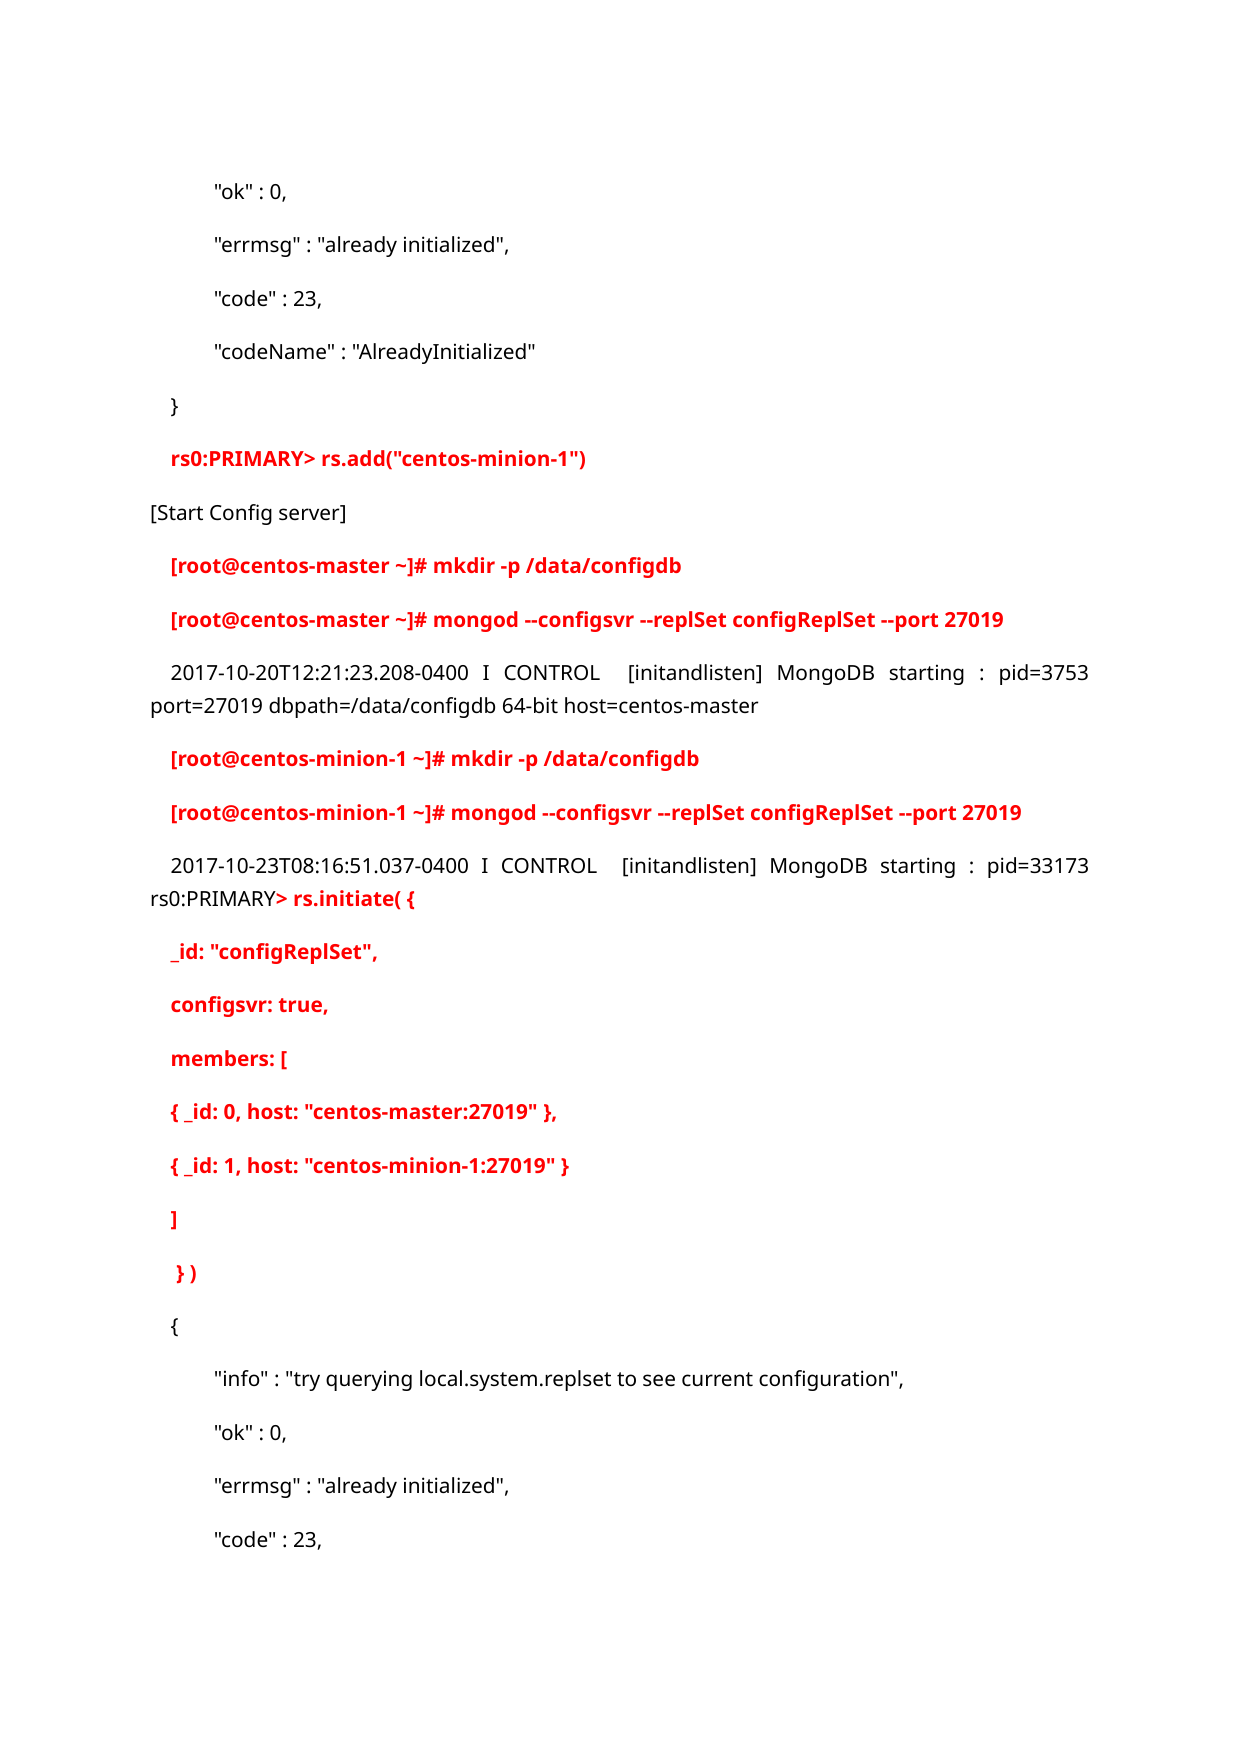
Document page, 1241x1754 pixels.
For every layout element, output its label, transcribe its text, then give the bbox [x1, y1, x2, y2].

text ] [150, 1204, 1090, 1233]
text [Start Config server] [150, 498, 1090, 526]
text [root@centos-master ~]# mongod --configsvr --replSet configReplSet --port 27019 [150, 605, 1090, 633]
text "code" : 23, [150, 284, 1090, 312]
text configsvr: true, [150, 991, 1090, 1019]
text "codeName" : "AlreadyInitialized" [150, 337, 1090, 366]
text 2017-10-23T08:16:51.037-0400 I CONTROL [initandlisten] MongoDB starting : pid=33173 rs0:PRIMARY> rs.initiate( { [150, 851, 1090, 912]
text { [150, 1311, 1090, 1339]
text { _id: 0, host: "centos-master:27019" }, [150, 1097, 1090, 1126]
text [root@centos-minion-1 ~]# mongod --configsvr --replSet configReplSet --port 27019 [150, 798, 1090, 826]
text rs0:PRIMARY> rs.add("centos-minion-1") [150, 444, 1090, 473]
text "errmsg" : "already initialized", [150, 1471, 1090, 1500]
text "ok" : 0, [150, 177, 1090, 206]
text { _id: 1, host: "centos-minion-1:27019" } [150, 1151, 1090, 1179]
text } ) [150, 1258, 1090, 1286]
text [root@centos-master ~]# mkdir -p /data/configdb [150, 551, 1090, 580]
text members: [ [150, 1044, 1090, 1072]
text "info" : "try querying local.system.replset to see current configuration", [150, 1364, 1090, 1393]
text _id: "configReplSet", [150, 937, 1090, 966]
text "ok" : 0, [150, 1418, 1090, 1446]
text "code" : 23, [150, 1525, 1090, 1553]
text [root@centos-minion-1 ~]# mkdir -p /data/configdb [150, 744, 1090, 773]
text "errmsg" : "already initialized", [150, 231, 1090, 259]
text 2017-10-20T12:21:23.208-0400 I CONTROL [initandlisten] MongoDB starting : pid=3753 port=27019 dbpath=/data/configdb 64-bit host=centos-master [150, 658, 1090, 719]
text } [150, 391, 1090, 419]
